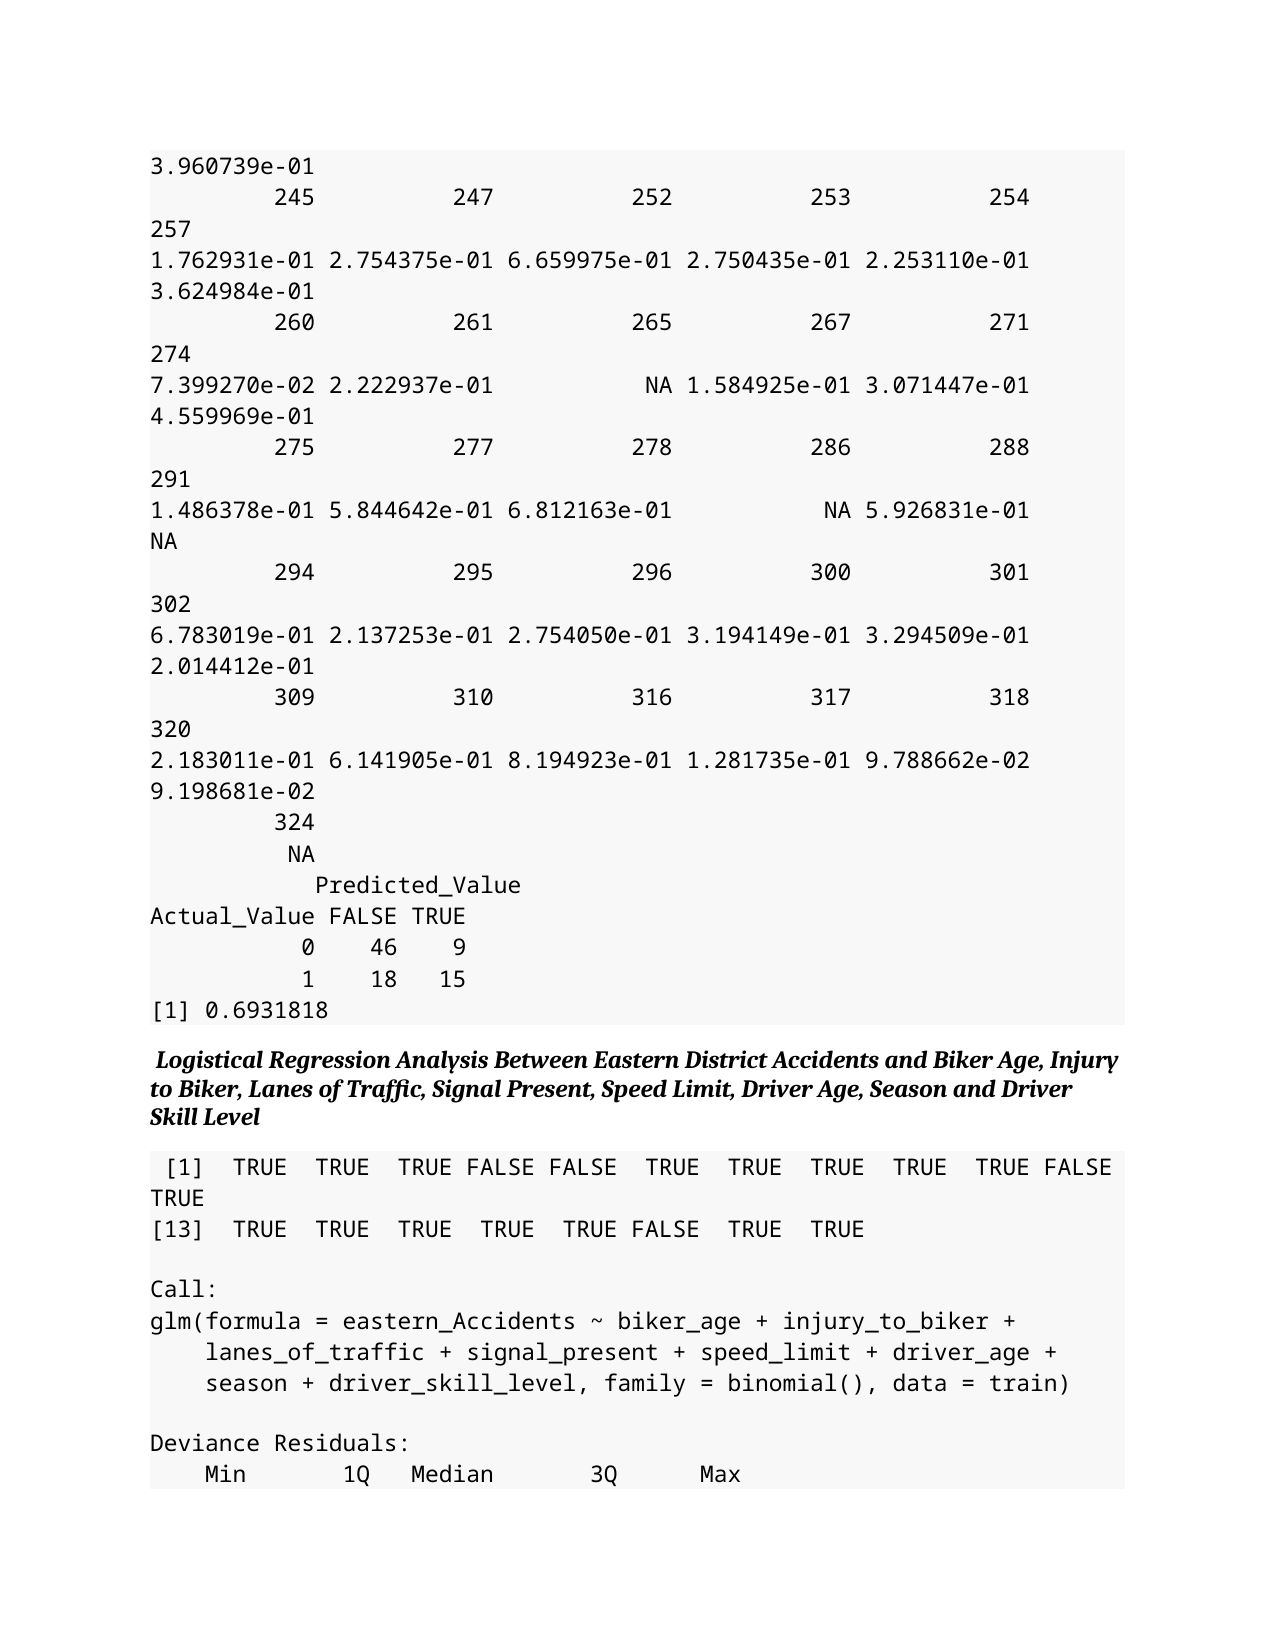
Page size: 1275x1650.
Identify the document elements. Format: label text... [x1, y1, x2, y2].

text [150, 1151, 1125, 1489]
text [150, 150, 1125, 1025]
text Logistical Regression Analysis Between Eastern District Accidents and Biker Age, Injury to Biker, Lanes of Traffic, Signal Present, Speed Limit, Driver Age, Season and Driver Skill Level [150, 1046, 1125, 1132]
